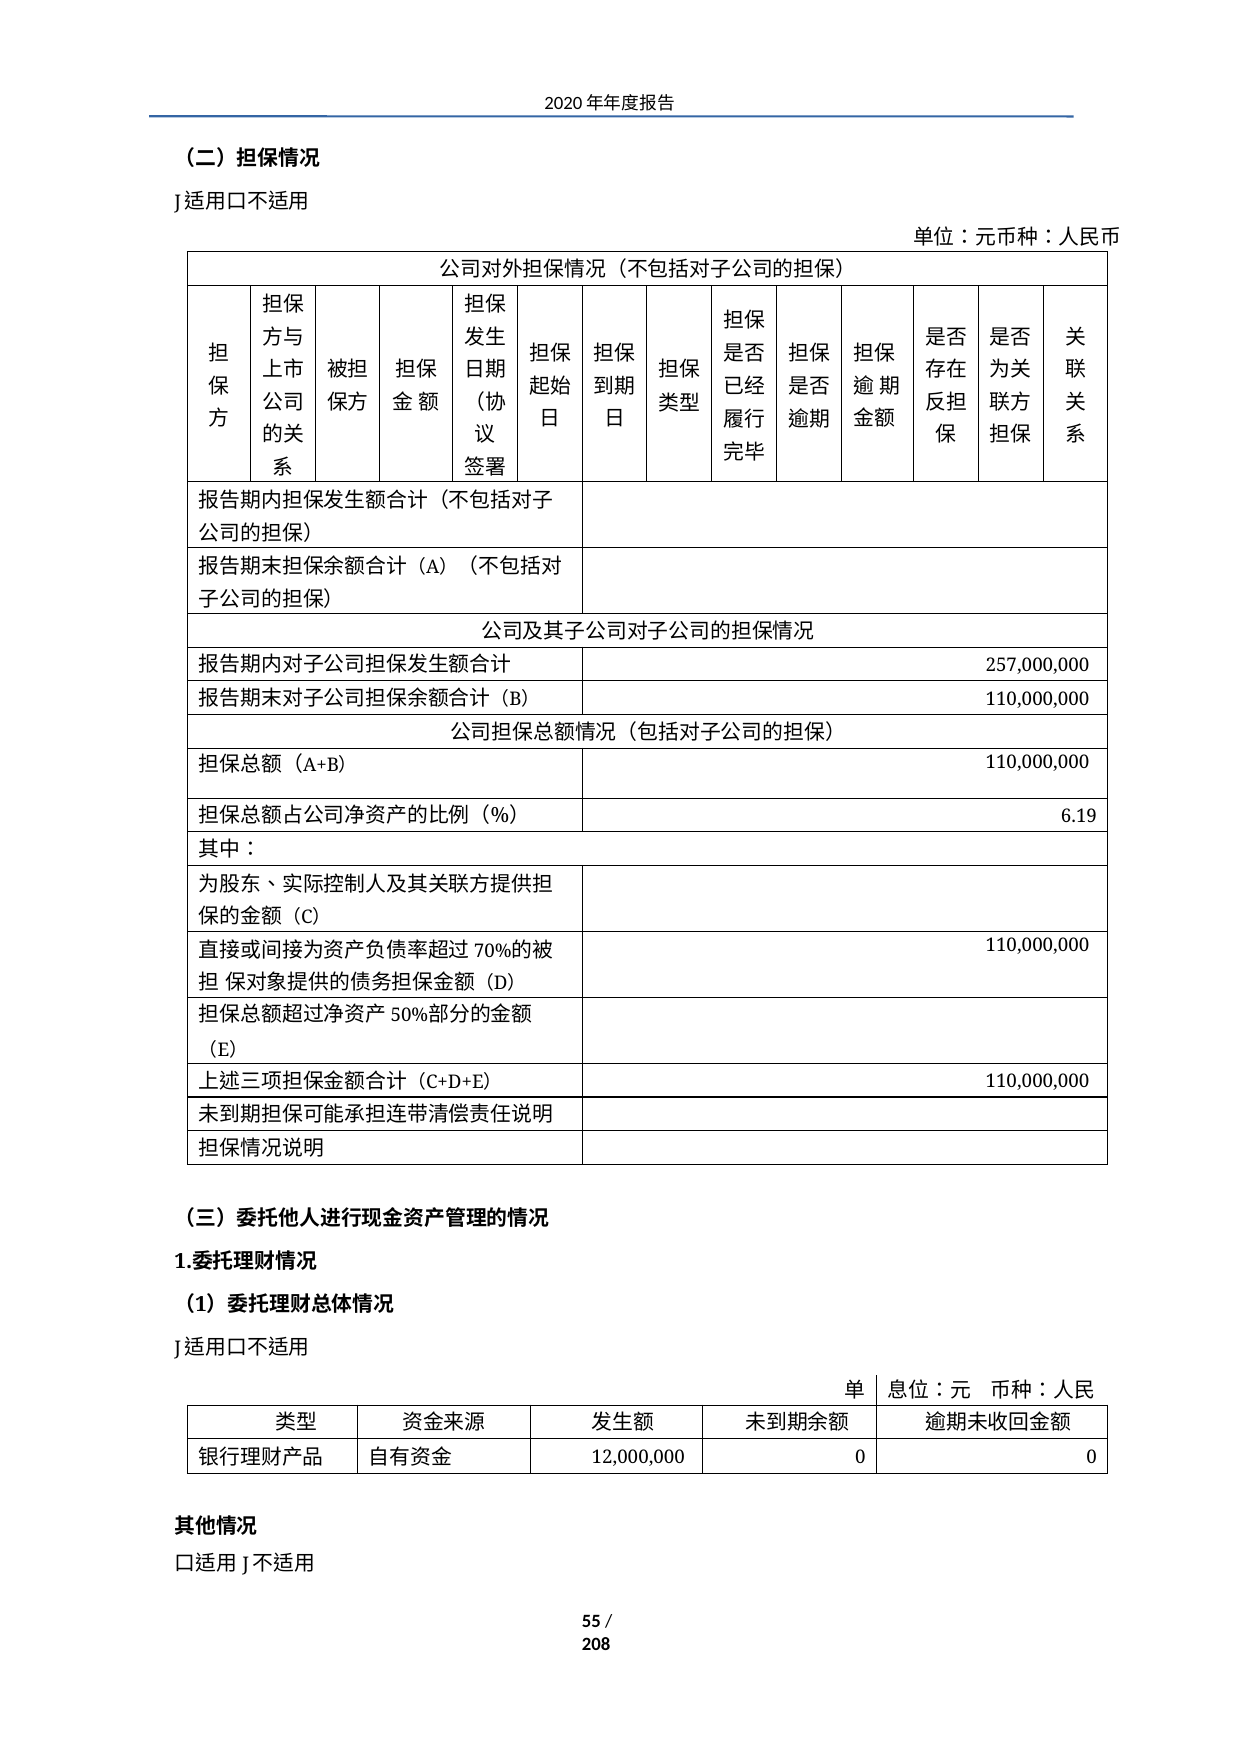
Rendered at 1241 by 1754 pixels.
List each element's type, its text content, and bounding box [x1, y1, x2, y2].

text （三）委托他人进行现金资产管理的情况 [174, 1203, 1121, 1231]
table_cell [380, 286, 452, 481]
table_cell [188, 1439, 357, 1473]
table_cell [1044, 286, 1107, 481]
text J适用口不适用 [174, 186, 1121, 214]
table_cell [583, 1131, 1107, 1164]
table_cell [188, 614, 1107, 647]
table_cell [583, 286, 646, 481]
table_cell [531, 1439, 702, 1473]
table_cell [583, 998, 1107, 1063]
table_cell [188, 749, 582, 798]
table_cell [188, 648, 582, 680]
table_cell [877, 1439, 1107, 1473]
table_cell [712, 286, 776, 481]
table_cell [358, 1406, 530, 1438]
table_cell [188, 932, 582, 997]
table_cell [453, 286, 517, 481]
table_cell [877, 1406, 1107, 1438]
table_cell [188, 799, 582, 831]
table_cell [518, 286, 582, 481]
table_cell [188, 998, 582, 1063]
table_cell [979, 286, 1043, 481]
text J适用口不适用 [174, 1332, 1121, 1360]
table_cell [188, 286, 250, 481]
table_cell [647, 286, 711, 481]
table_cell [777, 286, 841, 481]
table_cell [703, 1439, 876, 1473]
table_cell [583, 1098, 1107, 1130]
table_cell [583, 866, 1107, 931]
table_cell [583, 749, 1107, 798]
text 其他情况 [174, 1512, 1121, 1540]
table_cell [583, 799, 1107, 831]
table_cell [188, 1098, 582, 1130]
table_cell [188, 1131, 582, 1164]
text （二）担保情况 [174, 143, 1121, 171]
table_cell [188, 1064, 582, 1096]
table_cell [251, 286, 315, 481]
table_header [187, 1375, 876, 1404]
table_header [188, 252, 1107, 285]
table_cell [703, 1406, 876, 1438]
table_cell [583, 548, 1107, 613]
text 单位：元币种：人民币 [174, 222, 1121, 251]
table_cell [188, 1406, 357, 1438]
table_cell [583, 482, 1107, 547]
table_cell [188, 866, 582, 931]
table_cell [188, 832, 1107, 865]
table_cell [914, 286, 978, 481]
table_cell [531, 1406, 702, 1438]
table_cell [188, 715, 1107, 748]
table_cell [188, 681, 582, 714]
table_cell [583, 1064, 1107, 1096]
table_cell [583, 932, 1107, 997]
text 1.委托理财情况 [174, 1246, 1121, 1274]
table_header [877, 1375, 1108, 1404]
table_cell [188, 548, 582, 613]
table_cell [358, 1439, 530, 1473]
text 口适用 J不适用 [174, 1548, 1121, 1577]
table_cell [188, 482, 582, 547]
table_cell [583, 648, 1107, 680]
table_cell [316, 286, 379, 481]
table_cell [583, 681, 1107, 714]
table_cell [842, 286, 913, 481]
text （1）委托理财总体情况 [174, 1289, 1121, 1317]
